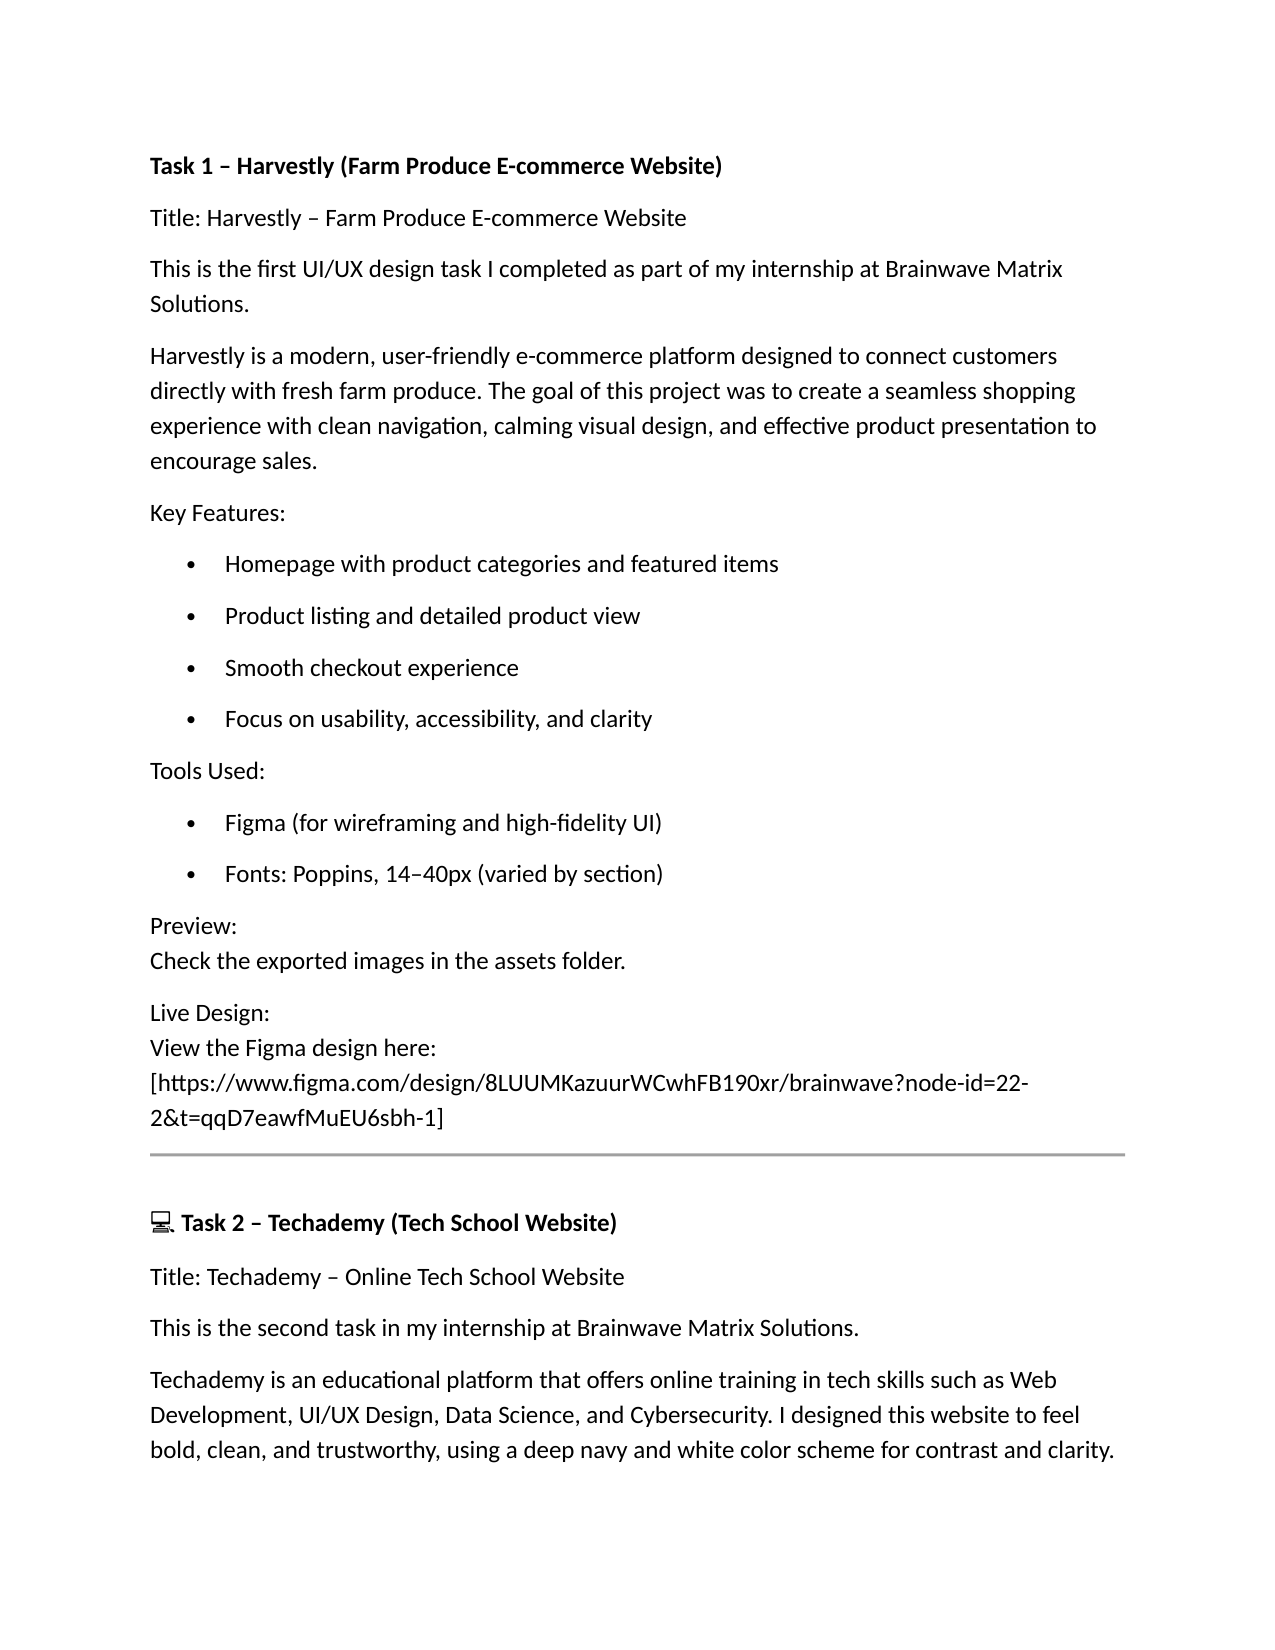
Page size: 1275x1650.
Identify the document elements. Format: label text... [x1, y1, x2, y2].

list Fonts: Poppins, 14–40px (varied by section) [187, 858, 1125, 889]
text Preview: Check the exported images in the assets folder. [150, 910, 1125, 976]
text Tools Used: [150, 755, 1125, 786]
list Smooth checkout experience [187, 652, 1125, 682]
text This is the first UI/UX design task I completed as part of my internship at Brainwave Matrix Solutions. [150, 253, 1125, 319]
list Product listing and detailed product view [187, 600, 1125, 631]
list Figma (for wireframing and high-fidelity UI) [187, 807, 1125, 837]
list Homepage with product categories and featured items [187, 548, 1125, 579]
text Title: Techademy – Online Tech School Website [150, 1261, 1125, 1291]
text Live Design: View the Figma design here: [https://www.figma.com/design/8LUUMKazuurWCwhFB190xr/brainwave?node-id=22-2&t=qqD7eawfMuEU6sbh-1] [150, 997, 1125, 1132]
text 💻 Task 2 – Techademy (Tech School Website) [150, 1205, 1125, 1239]
text Task 1 – Harvestly (Farm Produce E-commerce Website) [150, 150, 1125, 181]
list Focus on usability, accessibility, and clarity [187, 703, 1125, 734]
text This is the second task in my internship at Brainwave Matrix Solutions. [150, 1312, 1125, 1343]
text Techademy is an educational platform that offers online training in tech skills such as Web Development, UI/UX Design, Data Science, and Cybersecurity. I designed this website to feel bold, clean, and trustworthy, using a deep navy and white color scheme for contrast and clarity. [150, 1364, 1125, 1465]
text Title: Harvestly – Farm Produce E-commerce Website [150, 202, 1125, 232]
text Harvestly is a modern, user-friendly e-commerce platform designed to connect customers directly with fresh farm produce. The goal of this project was to create a seamless shopping experience with clean navigation, calming visual design, and effective product presentation to encourage sales. [150, 340, 1125, 476]
text Key Features: [150, 497, 1125, 527]
